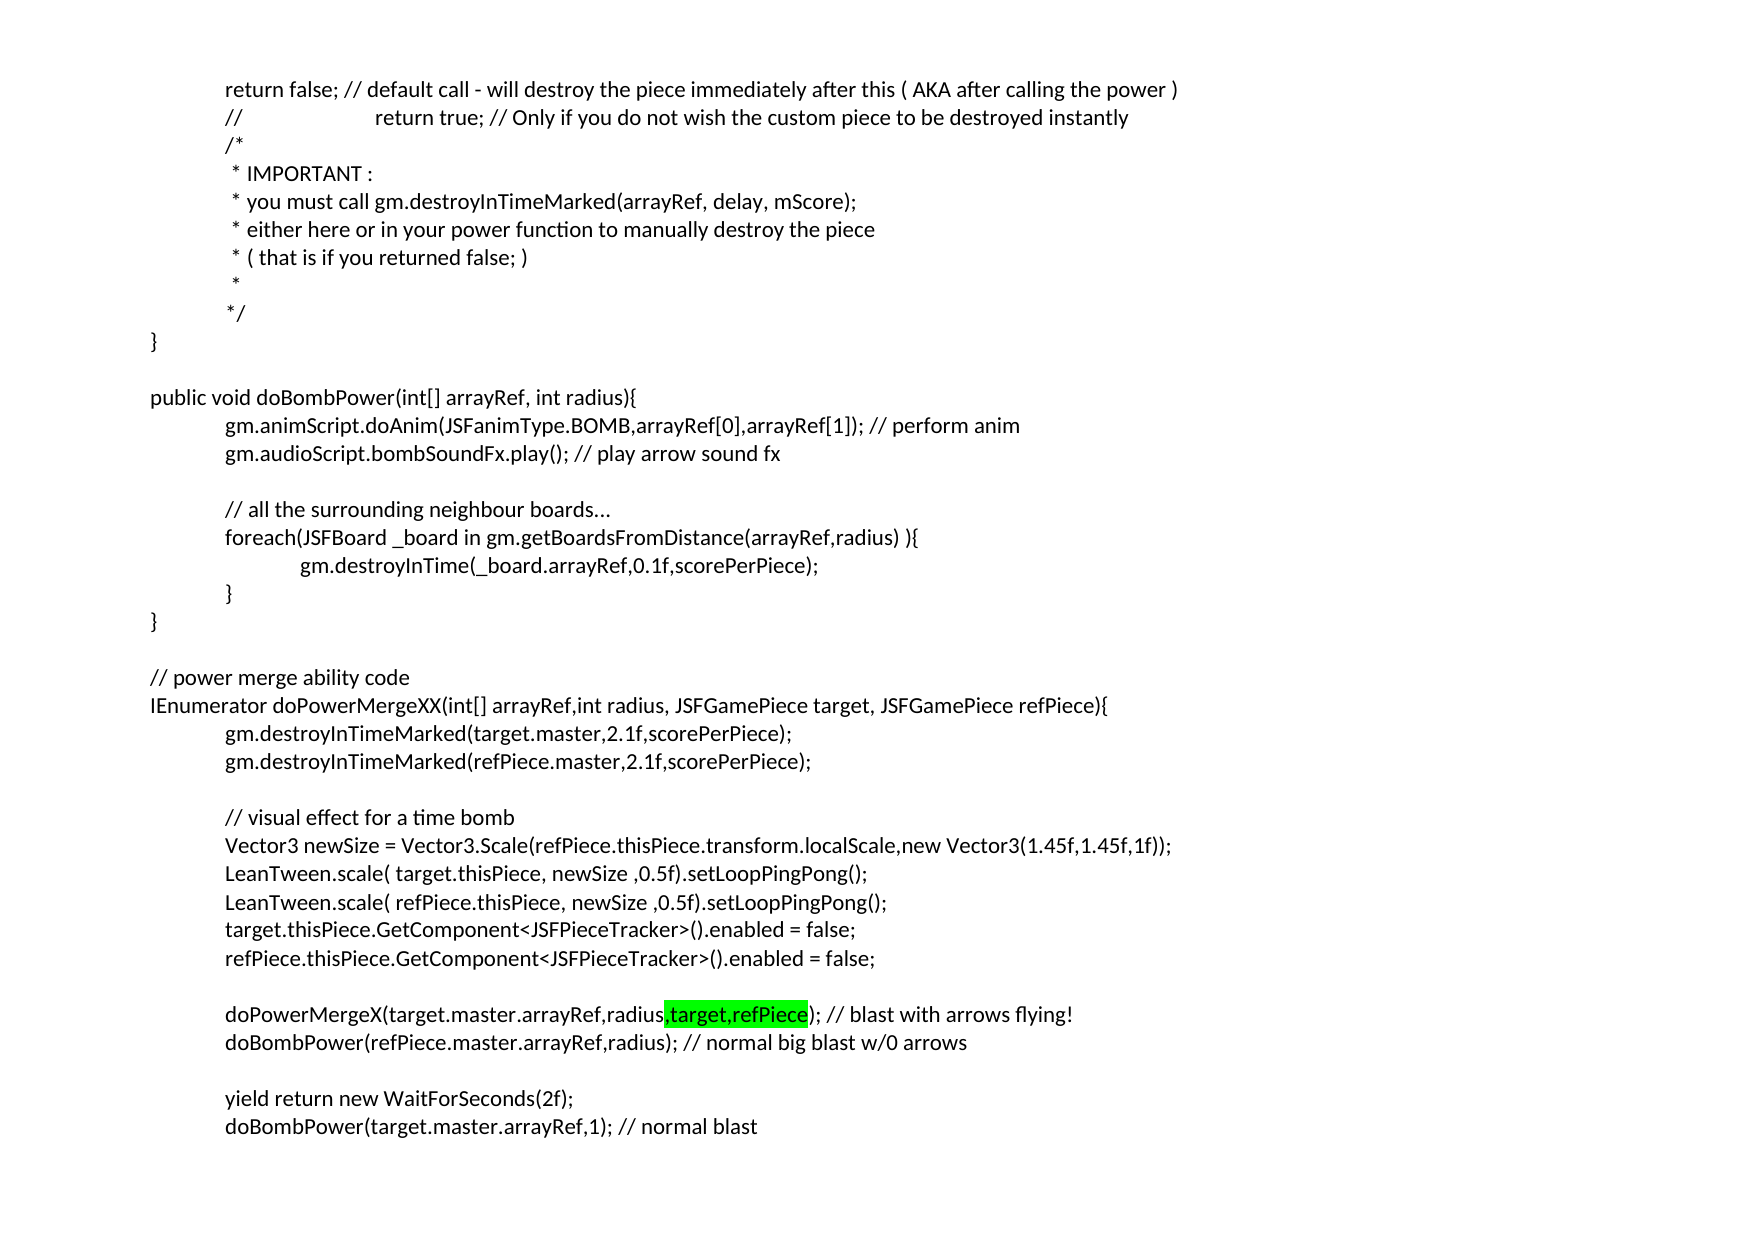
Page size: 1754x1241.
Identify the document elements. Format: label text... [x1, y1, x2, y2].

text Vector3 newSize = Vector3.Scale(refPiece.thisPiece.transform.localScale,new Vector3(1.45f,1.45f,1f)); [75, 832, 1679, 859]
text return false; // default call - will destroy the piece immediately after this ( AKA after calling the power ) [75, 75, 1679, 103]
text yield return new WaitForSeconds(2f); [75, 1084, 1679, 1112]
text foreach(JSFBoard _board in gm.getBoardsFromDistance(arrayRef,radius) ){ [75, 523, 1679, 551]
text doPowerMergeX(target.master.arrayRef,radius,target,refPiece); // blast with arrows flying! [808, 1000, 1679, 1028]
text // all the surrounding neighbour boards... [75, 495, 1679, 523]
text LeanTween.scale( refPiece.thisPiece, newSize ,0.5f).setLoopPingPong(); [75, 888, 1679, 916]
text gm.audioScript.bombSoundFx.play(); // play arrow sound fx [75, 439, 1679, 467]
text public void doBombPower(int[] arrayRef, int radius){ [75, 383, 1679, 411]
text gm.destroyInTimeMarked(refPiece.master,2.1f,scorePerPiece); [75, 747, 1679, 776]
text */ [75, 299, 1679, 327]
text doBombPower(refPiece.master.arrayRef,radius); // normal big blast w/0 arrows [75, 1028, 1679, 1056]
text } [75, 607, 1679, 635]
text /* [75, 131, 1679, 159]
text } [75, 579, 1679, 607]
text // power merge ability code [75, 663, 1679, 691]
text * ( that is if you returned false; ) [75, 243, 1679, 271]
text gm.destroyInTimeMarked(target.master,2.1f,scorePerPiece); [75, 719, 1679, 747]
text } [75, 327, 1679, 355]
text target.thisPiece.GetComponent<JSFPieceTracker>().enabled = false; [75, 916, 1679, 944]
text doPowerMergeX(target.master.arrayRef,radius,target,refPiece); // blast with arrows flying! [75, 1000, 664, 1028]
text // visual effect for a time bomb [75, 803, 1679, 832]
text * [75, 271, 1679, 299]
text * IMPORTANT : [75, 159, 1679, 187]
text * either here or in your power function to manually destroy the piece [75, 215, 1679, 243]
text gm.destroyInTime(_board.arrayRef,0.1f,scorePerPiece); [75, 551, 1679, 579]
text * you must call gm.destroyInTimeMarked(arrayRef, delay, mScore); [75, 187, 1679, 215]
text IEnumerator doPowerMergeXX(int[] arrayRef,int radius, JSFGamePiece target, JSFGamePiece refPiece){ [75, 691, 1679, 719]
text gm.animScript.doAnim(JSFanimType.BOMB,arrayRef[0],arrayRef[1]); // perform anim [75, 411, 1679, 439]
text doBombPower(target.master.arrayRef,1); // normal blast [75, 1112, 1679, 1140]
text // return true; // Only if you do not wish the custom piece to be destroyed instantly [75, 103, 1679, 131]
text refPiece.thisPiece.GetComponent<JSFPieceTracker>().enabled = false; [75, 944, 1679, 972]
text LeanTween.scale( target.thisPiece, newSize ,0.5f).setLoopPingPong(); [75, 859, 1679, 888]
